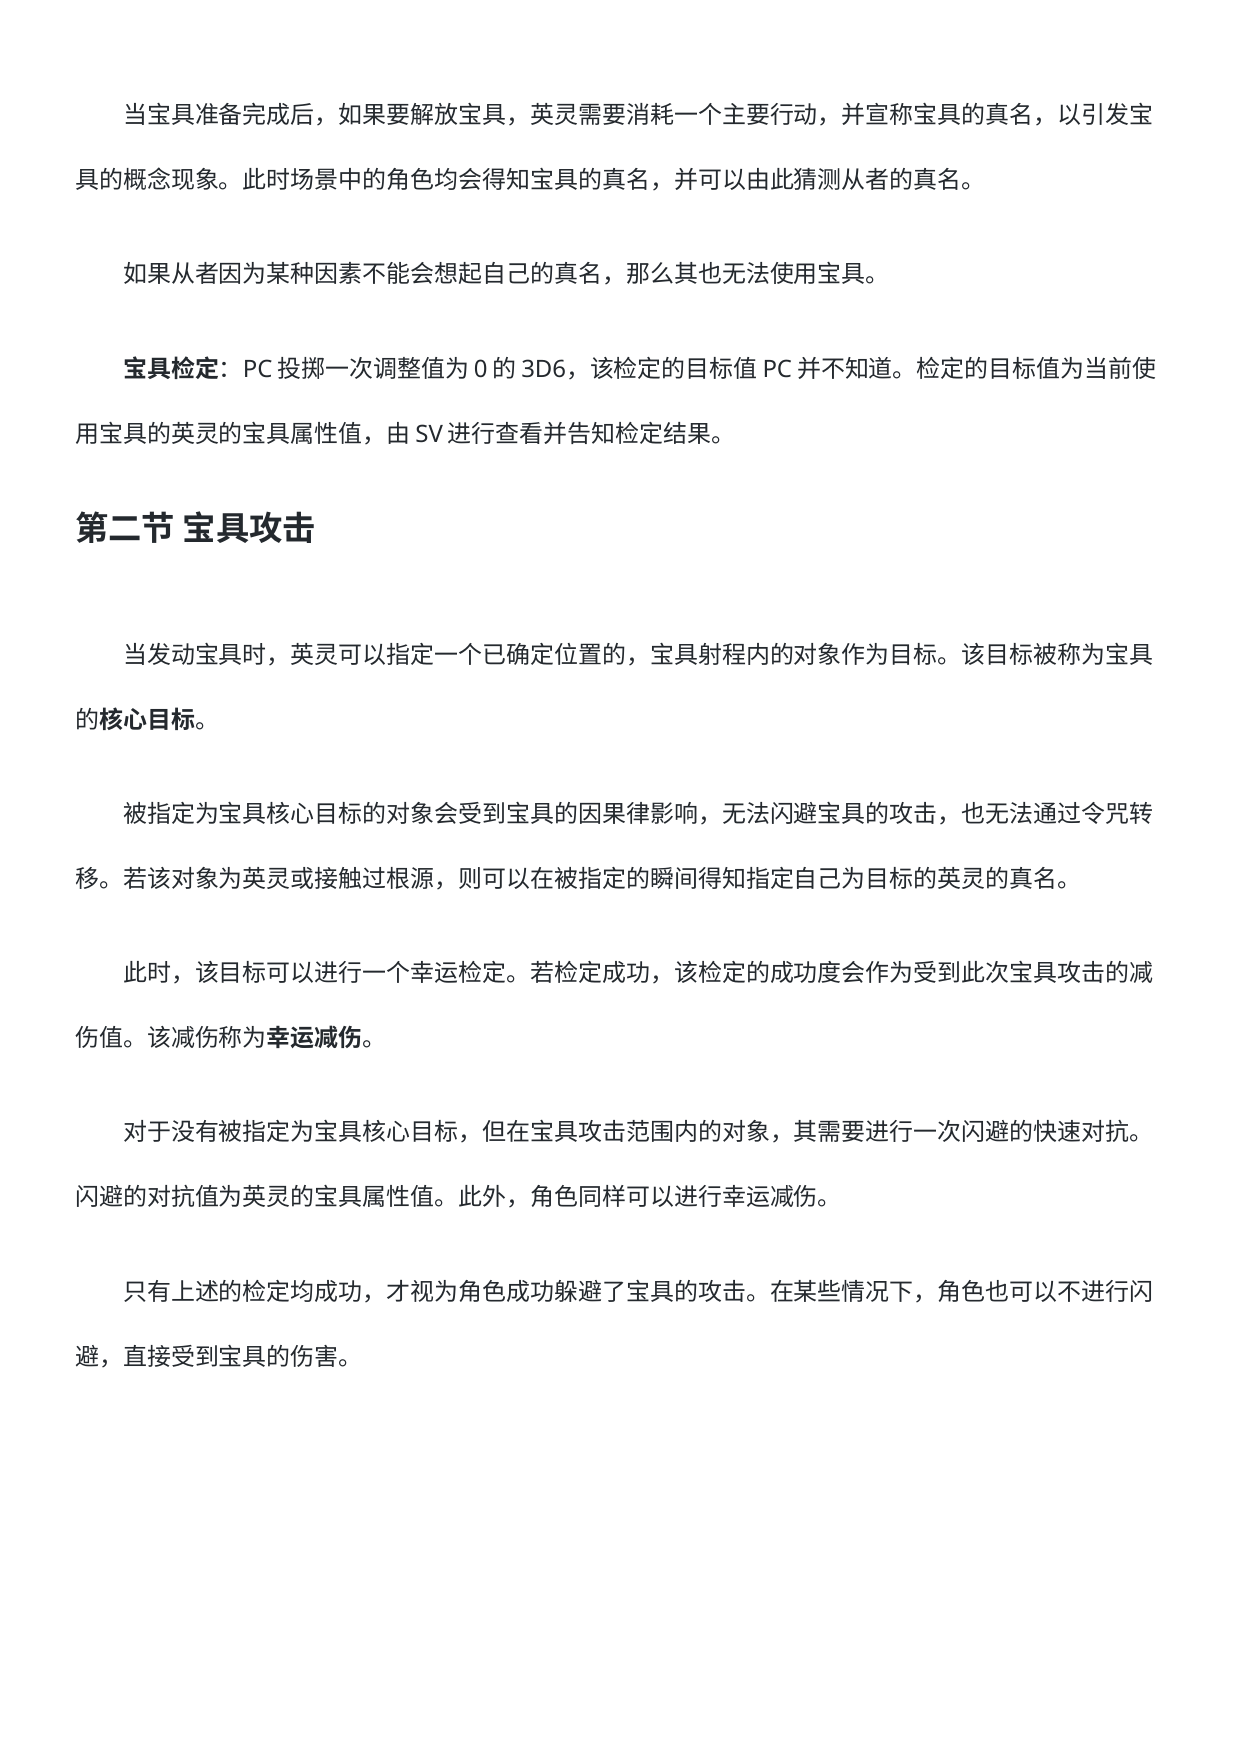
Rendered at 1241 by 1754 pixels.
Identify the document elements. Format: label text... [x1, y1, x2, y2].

text 对于没有被指定为宝具核心目标，但在宝具攻击范围内的对象，其需要进行一次闪避的快速对抗。闪避的对抗值为英灵的宝具属性值。此外，角色同样可以进行幸运减伤。 [75, 1098, 1165, 1228]
text 被指定为宝具核心目标的对象会受到宝具的因果律影响，无法闪避宝具的攻击，也无法通过令咒转移。若该对象为英灵或接触过根源，则可以在被指定的瞬间得知指定自己为目标的英灵的真名。 [75, 779, 1165, 909]
text 只有上述的检定均成功，才视为角色成功躲避了宝具的攻击。在某些情况下，角色也可以不进行闪避，直接受到宝具的伤害。 [75, 1257, 1165, 1387]
text 如果从者因为某种因素不能会想起自己的真名，那么其也无法使用宝具。 [75, 240, 1165, 305]
text 此时，该目标可以进行一个幸运检定。若检定成功，该检定的成功度会作为受到此次宝具攻击的减伤值。该减伤称为幸运减伤。 [75, 939, 1165, 1069]
subtitle 第二节 宝具攻击 [75, 493, 1165, 558]
text 当发动宝具时，英灵可以指定一个已确定位置的，宝具射程内的对象作为目标。该目标被称为宝具的核心目标。 [75, 620, 1165, 750]
text 宝具检定：PC投掷一次调整值为0的3D6，该检定的目标值PC并不知道。检定的目标值为当前使用宝具的英灵的宝具属性值，由SV进行查看并告知检定结果。 [75, 334, 1165, 464]
text 当宝具准备完成后，如果要解放宝具，英灵需要消耗一个主要行动，并宣称宝具的真名，以引发宝具的概念现象。此时场景中的角色均会得知宝具的真名，并可以由此猜测从者的真名。 [75, 81, 1165, 211]
